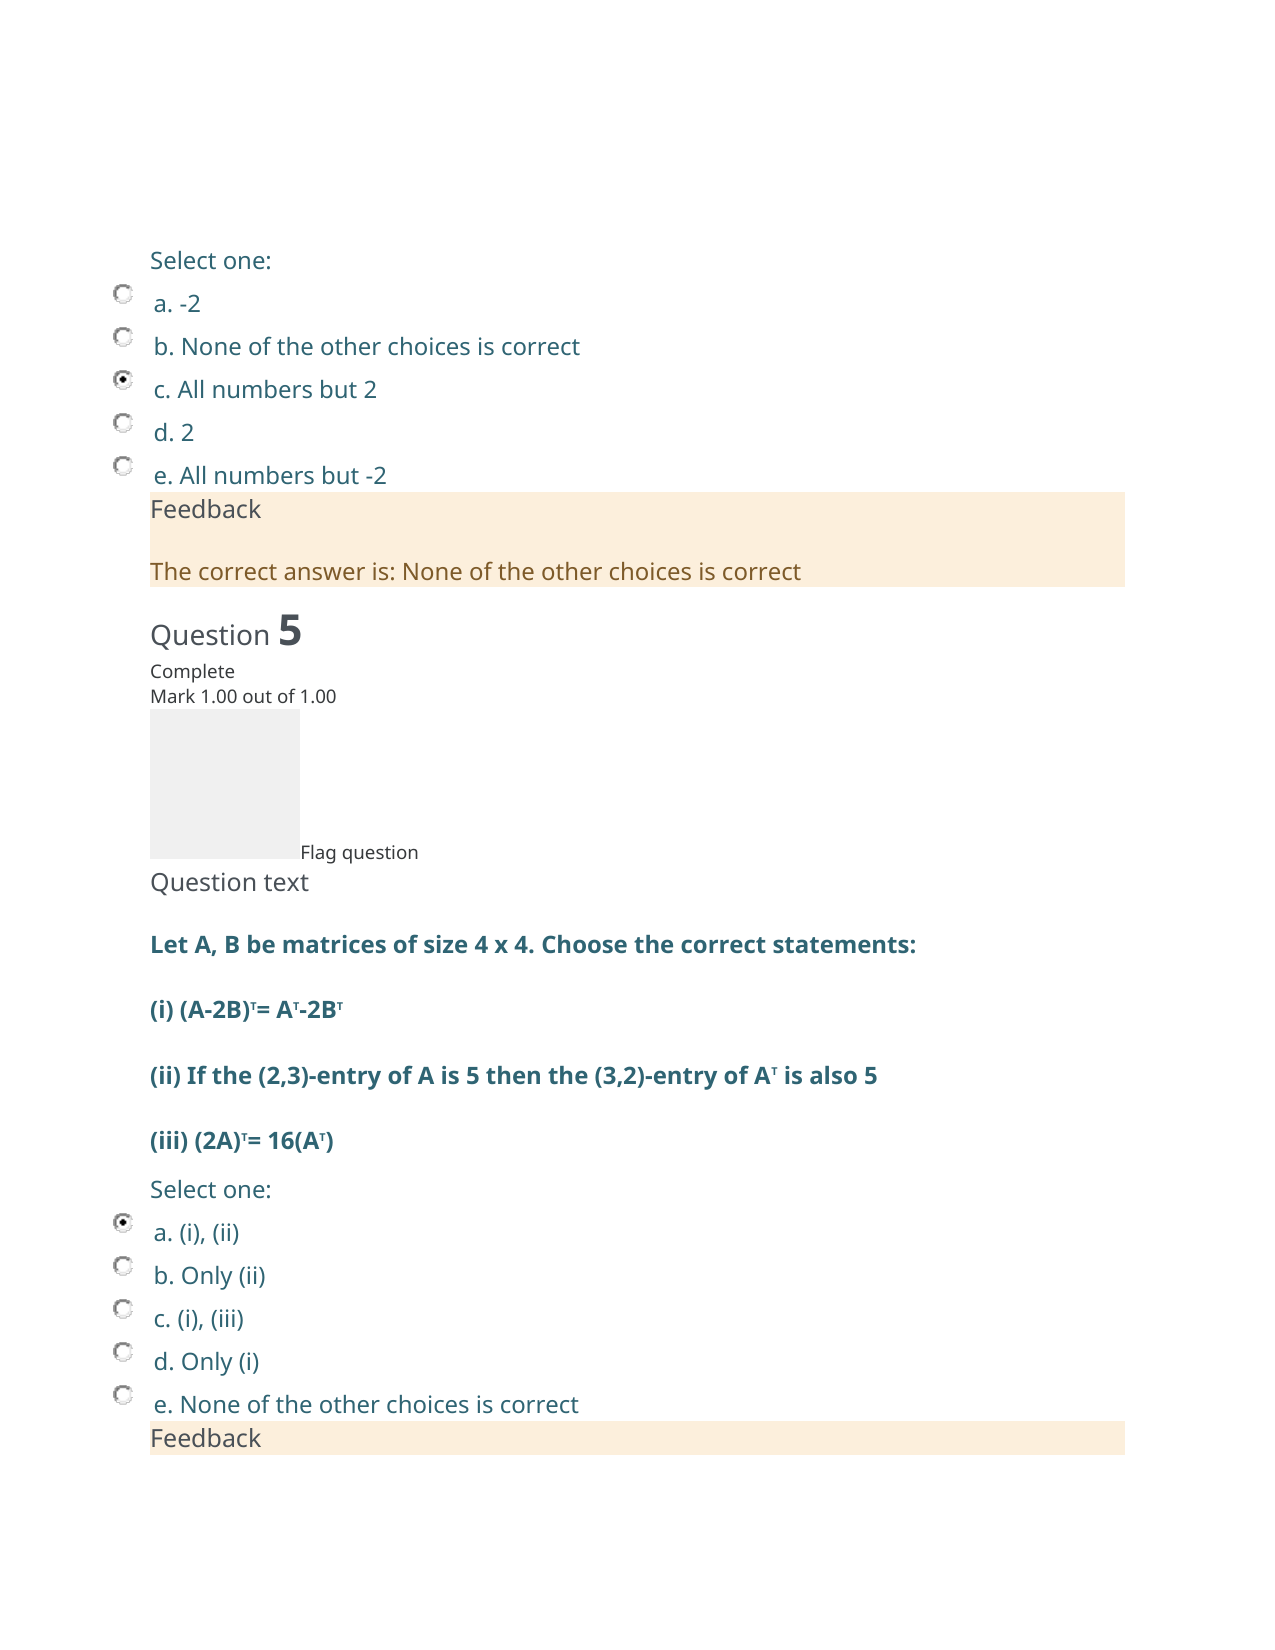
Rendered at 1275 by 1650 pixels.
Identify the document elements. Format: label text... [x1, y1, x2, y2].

text Select one: [150, 244, 1125, 277]
text e. All numbers but -2 [111, 449, 1125, 492]
text c. All numbers but 2 [111, 363, 1125, 406]
text d. 2 [111, 406, 1125, 449]
text c. (i), (iii) [111, 1292, 1125, 1334]
text Question 5 [150, 600, 1125, 658]
text Question text [150, 865, 1125, 899]
text Complete [150, 658, 1125, 684]
text Mark 1.00 out of 1.00 [150, 684, 1125, 709]
text a. (i), (ii) [111, 1206, 1125, 1248]
text The correct answer is: None of the other choices is correct [150, 555, 1125, 587]
text b. None of the other choices is correct [111, 319, 1125, 363]
text Let A, B be matrices of size 4 x 4. Choose the correct statements: (i) (A-2B)T= AT-2BT (ii) If the (2,3)-entry of A is 5 then the (3,2)-entry of AT is also 5 (iii) (2A)T= 16(AT) [150, 928, 1125, 1156]
text d. Only (i) [111, 1334, 1125, 1378]
text Feedback [150, 492, 1125, 526]
text a. -2 [111, 277, 1125, 319]
text Select one: [150, 1173, 1125, 1206]
text Flag question [150, 709, 1125, 865]
text e. None of the other choices is correct [111, 1378, 1125, 1421]
text Feedback [150, 1421, 1125, 1455]
text b. Only (ii) [111, 1248, 1125, 1292]
